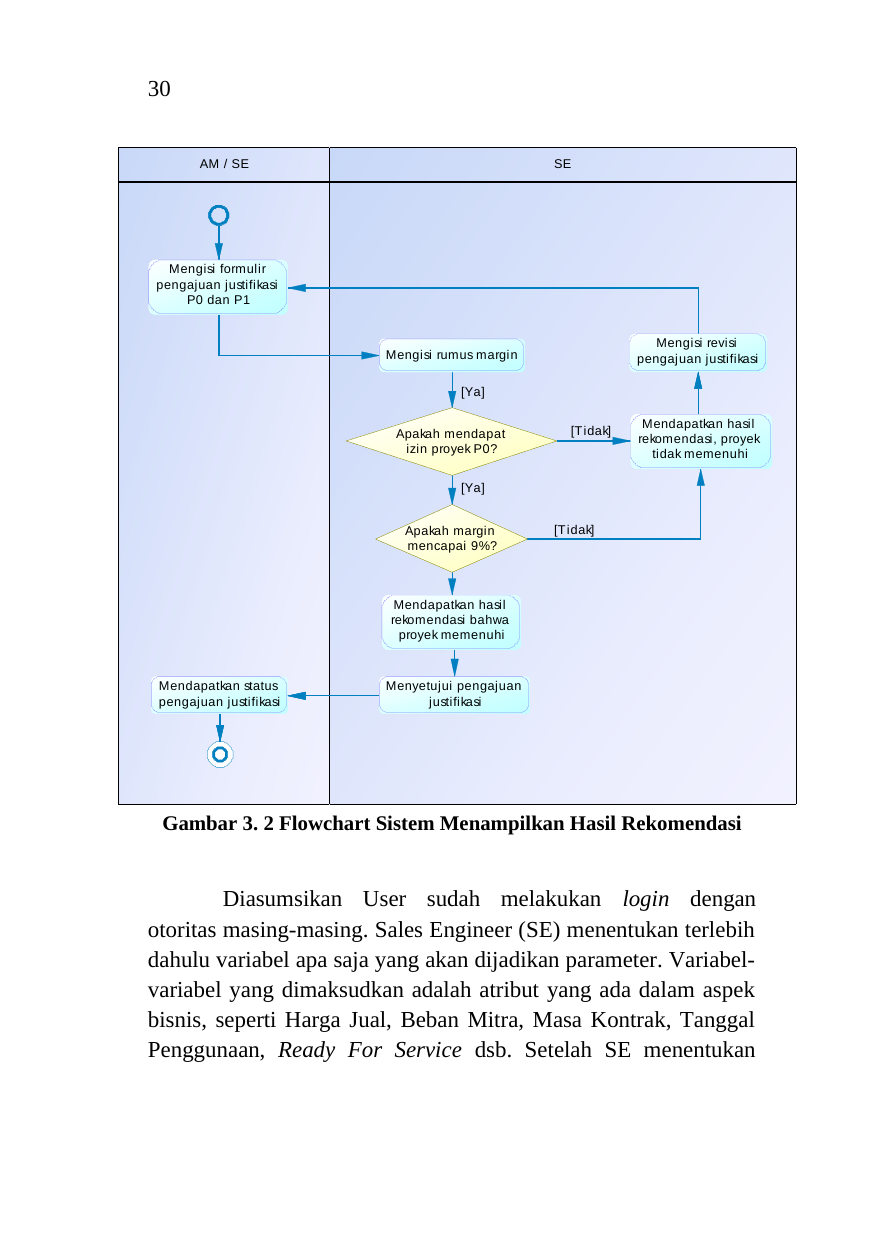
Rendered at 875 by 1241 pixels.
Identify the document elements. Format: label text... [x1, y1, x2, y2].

picture [207, 741, 234, 768]
text Gambar 3. 2 Flowchart Sistem Menampilkan Hasil Rekomendasi [148, 810, 756, 834]
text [148, 886, 756, 1063]
